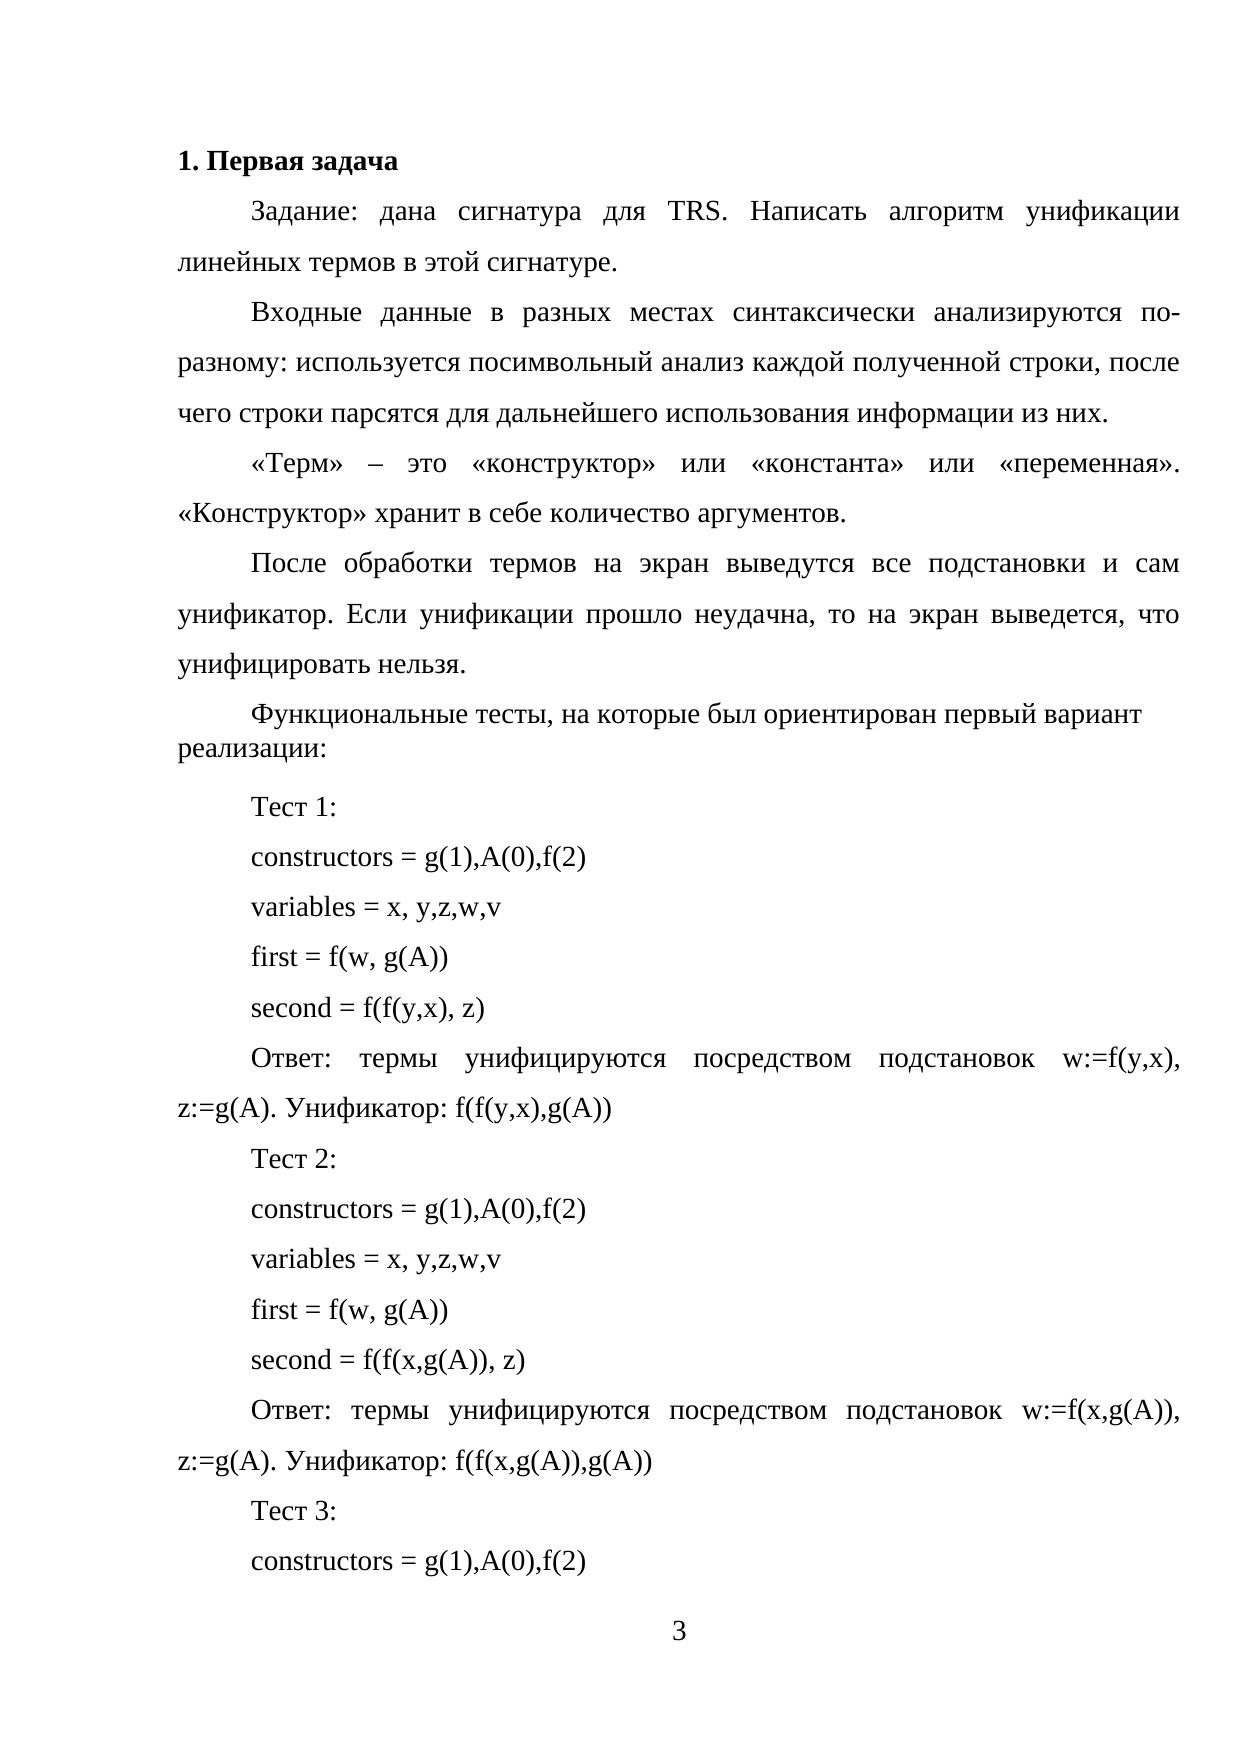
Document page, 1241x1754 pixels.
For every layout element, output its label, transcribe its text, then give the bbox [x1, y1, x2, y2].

text Функциональные тесты, на которые был ориентирован первый вариант реализации: [177, 697, 1181, 764]
text «Терм» – это «конструктор» или «константа» или «переменная». «Конструктор» хранит в себе количество аргументов. [177, 445, 1181, 529]
text first = f(w, g(A)) [177, 939, 1181, 973]
text constructors = g(1),A(0),f(2) [177, 839, 1181, 872]
text constructors = g(1),A(0),f(2) [177, 1191, 1181, 1225]
text second = f(f(y,x), z) [177, 990, 1181, 1023]
text second = f(f(x,g(A)), z) [177, 1342, 1181, 1376]
text Тест 3: [177, 1493, 1181, 1527]
text Задание: дана сигнатура для TRS. Написать алгоритм унификации линейных термов в этой сигнатуре. [177, 193, 1181, 277]
text Ответ: термы унифицируются посредством подстановок w:=f(x,g(A)), z:=g(A). Унификатор: f(f(x,g(A)),g(A)) [177, 1392, 1181, 1476]
text Ответ: термы унифицируются посредством подстановок w:=f(y,x), z:=g(A). Унификатор: f(f(y,x),g(A)) [177, 1040, 1181, 1124]
subtitle 1. Первая задача [177, 143, 1181, 177]
text После обработки термов на экран выведутся все подстановки и сам унификатор. Если унификации прошло неудачна, то на экран выведется, что унифицировать нельзя. [177, 546, 1181, 680]
text Тест 1: [177, 789, 1181, 822]
text variables = x, y,z,w,v [177, 889, 1181, 923]
text variables = x, y,z,w,v [177, 1241, 1181, 1275]
text constructors = g(1),A(0),f(2) [177, 1543, 1181, 1577]
text first = f(w, g(A)) [177, 1292, 1181, 1325]
text Входные данные в разных местах синтаксически анализируются по-разному: используется посимвольный анализ каждой полученной строки, после чего строки парсятся для дальнейшего использования информации из них. [177, 294, 1181, 428]
text Тест 2: [177, 1141, 1181, 1174]
